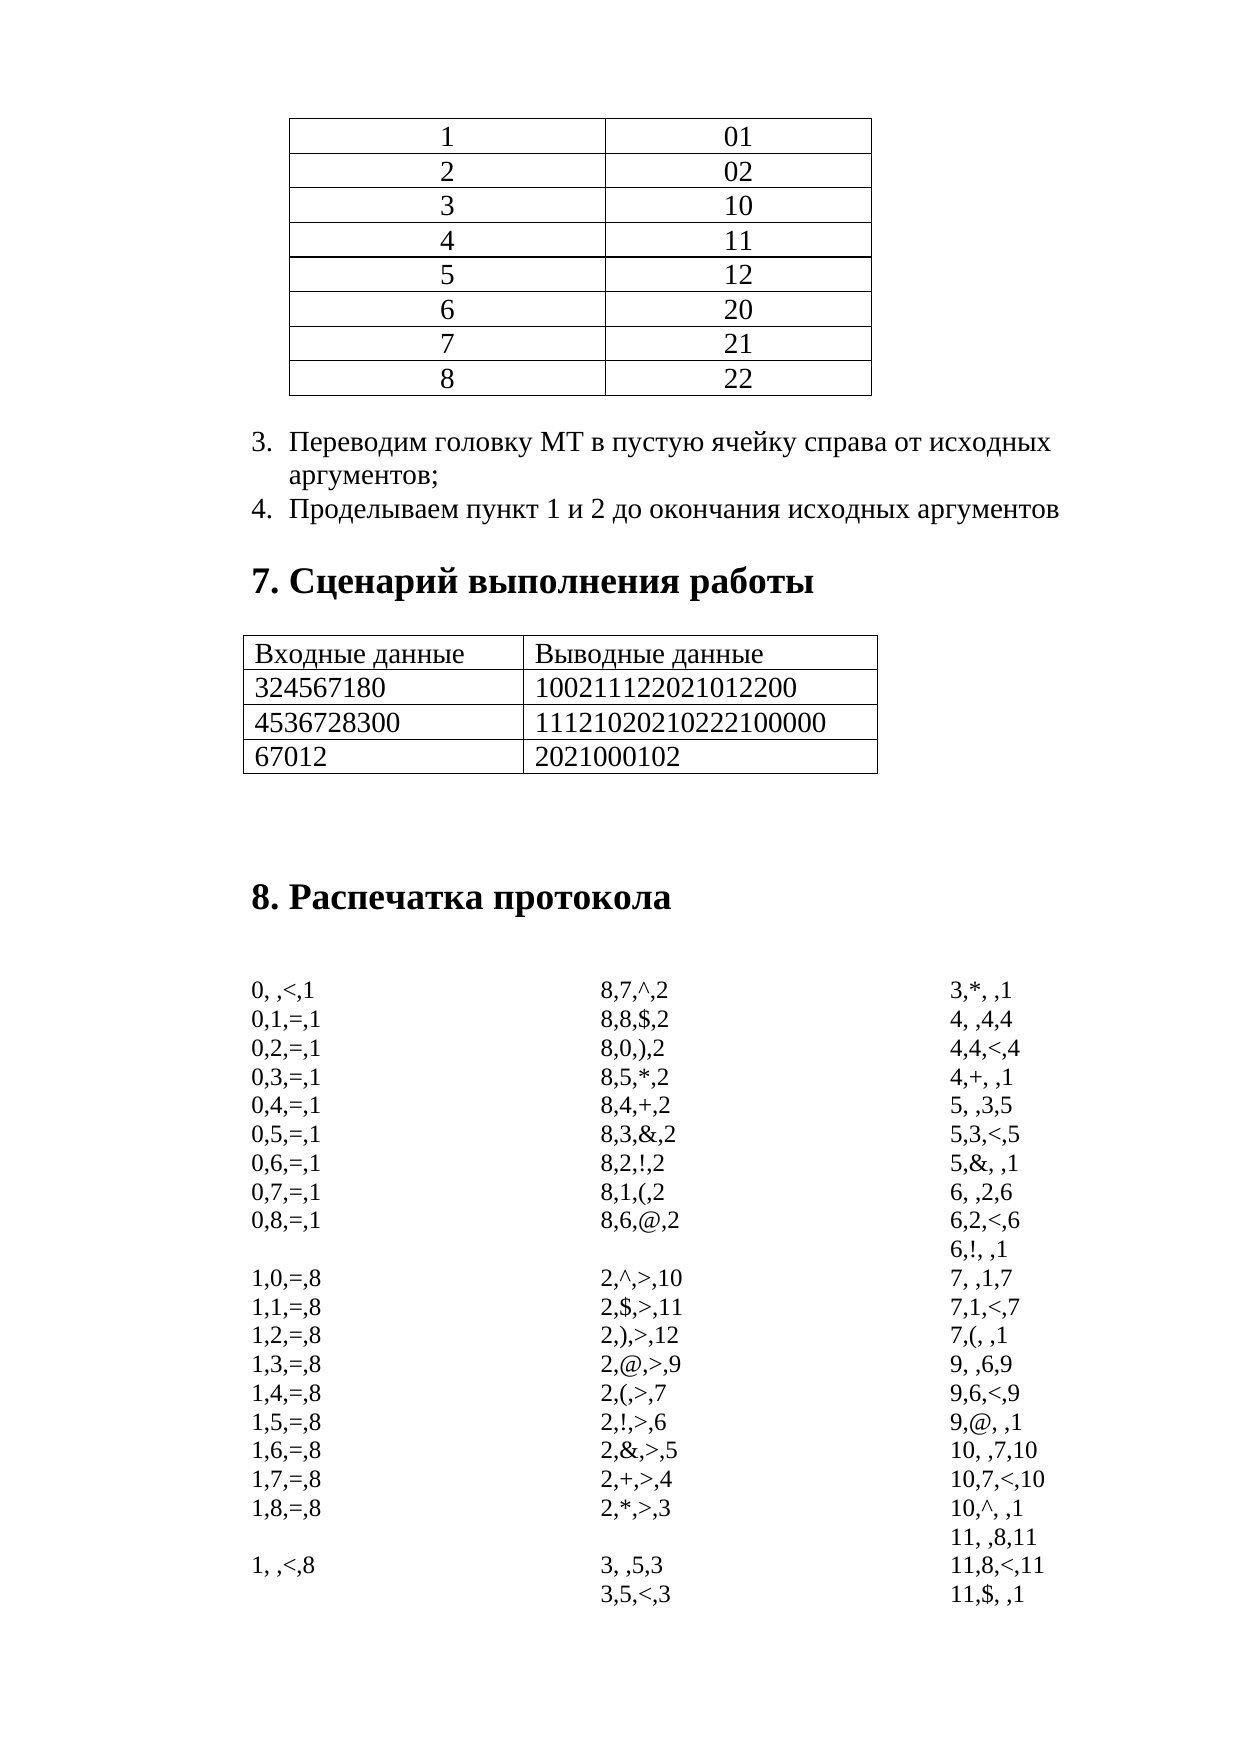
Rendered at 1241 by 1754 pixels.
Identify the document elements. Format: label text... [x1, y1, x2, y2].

text 9, ,6,9 [876, 1349, 1152, 1378]
table_cell 2021000102 [524, 740, 877, 773]
text 10, ,7,10 [876, 1435, 1152, 1464]
text 2,!,>,6 [527, 1407, 802, 1435]
text 0,2,=,1 [177, 1033, 453, 1062]
text 5, ,3,5 [876, 1090, 1152, 1119]
table_cell 4536728300 [244, 705, 523, 738]
text 8,2,!,2 [527, 1148, 802, 1177]
text 1,0,=,8 [177, 1263, 453, 1292]
text 4,+, ,1 [876, 1062, 1152, 1090]
table_cell 12 [606, 258, 871, 291]
text 2,*,>,3 [527, 1493, 802, 1522]
table_header Входные данные [244, 636, 523, 669]
table_cell 02 [606, 154, 871, 187]
table_cell 2 [290, 154, 605, 187]
text 1,1,=,8 [177, 1292, 453, 1320]
text 7, ,1,7 [876, 1263, 1152, 1292]
text 4,4,<,4 [876, 1033, 1152, 1062]
text 1,2,=,8 [177, 1320, 453, 1349]
table_cell 5 [290, 258, 605, 291]
table_cell 1 [290, 119, 605, 153]
text 10,7,<,10 [876, 1464, 1152, 1493]
text 11,8,<,11 [876, 1550, 1152, 1579]
text 1,3,=,8 [177, 1349, 453, 1378]
table_cell 8 [290, 361, 605, 395]
text 8,0,),2 [527, 1033, 802, 1062]
text 8,3,&,2 [527, 1119, 802, 1148]
text 1,7,=,8 [177, 1464, 453, 1493]
text 10,^, ,1 [876, 1493, 1152, 1522]
table_cell 01 [606, 119, 871, 153]
text 2,),>,12 [527, 1320, 802, 1349]
table_cell 4 [290, 223, 605, 256]
text 0,8,=,1 [177, 1205, 453, 1234]
text 9,@, ,1 [876, 1407, 1152, 1435]
text 0,5,=,1 [177, 1119, 453, 1148]
text 1,6,=,8 [177, 1435, 453, 1464]
text 2,$,>,11 [527, 1292, 802, 1320]
table_cell 6 [290, 292, 605, 326]
text 11,$, ,1 [876, 1579, 1152, 1608]
text 8,6,@,2 [527, 1205, 802, 1234]
text 6,2,<,6 [876, 1205, 1152, 1234]
text 6, ,2,6 [876, 1177, 1152, 1205]
text 7,1,<,7 [876, 1292, 1152, 1320]
table_cell 324567180 [244, 670, 523, 704]
text 0,1,=,1 [177, 1004, 453, 1033]
text 2,&,>,5 [527, 1435, 802, 1464]
text 2,@,>,9 [527, 1349, 802, 1378]
list Проделываем пункт 1 и 2 до окончания исходных аргументов [251, 491, 1152, 524]
text 0,3,=,1 [177, 1062, 453, 1090]
table_cell 20 [606, 292, 871, 326]
table_cell 21 [606, 327, 871, 360]
text 11, ,8,11 [876, 1522, 1152, 1550]
text 8. Распечатка протокола [177, 875, 1152, 918]
table_cell 11121020210222100000 [524, 705, 877, 738]
text 3,*, ,1 [876, 975, 1152, 1004]
table_cell 22 [606, 361, 871, 395]
table_header Выводные данные [524, 636, 877, 669]
text 1, ,<,8 [177, 1550, 453, 1579]
text 0, ,<,1 [177, 975, 453, 1004]
table_cell 67012 [244, 740, 523, 773]
text 4, ,4,4 [876, 1004, 1152, 1033]
text 5,&, ,1 [876, 1148, 1152, 1177]
text 1,5,=,8 [177, 1407, 453, 1435]
table_cell 10 [606, 188, 871, 222]
table_cell 11 [606, 223, 871, 256]
list Переводим головку МТ в пустую ячейку справа от исходных аргументов; [251, 424, 1152, 491]
text 8,4,+,2 [527, 1090, 802, 1119]
text 0,4,=,1 [177, 1090, 453, 1119]
text 2,(,>,7 [527, 1378, 802, 1407]
text 1,4,=,8 [177, 1378, 453, 1407]
text 8,7,^,2 [527, 975, 802, 1004]
text 0,7,=,1 [177, 1177, 453, 1205]
text 7. Сценарий выполнения работы [177, 558, 1152, 601]
text 2,+,>,4 [527, 1464, 802, 1493]
text 2,^,>,10 [527, 1263, 802, 1292]
text 7,(, ,1 [876, 1320, 1152, 1349]
text 8,5,*,2 [527, 1062, 802, 1090]
text 3, ,5,3 [527, 1550, 802, 1579]
table_cell 7 [290, 327, 605, 360]
table_cell 3 [290, 188, 605, 222]
text 3,5,<,3 [527, 1579, 802, 1608]
text 9,6,<,9 [876, 1378, 1152, 1407]
table_cell 100211122021012200 [524, 670, 877, 704]
text 1,8,=,8 [177, 1493, 453, 1522]
text 8,1,(,2 [527, 1177, 802, 1205]
text 0,6,=,1 [177, 1148, 453, 1177]
text 8,8,$,2 [527, 1004, 802, 1033]
text 5,3,<,5 [876, 1119, 1152, 1148]
text 6,!, ,1 [876, 1234, 1152, 1263]
